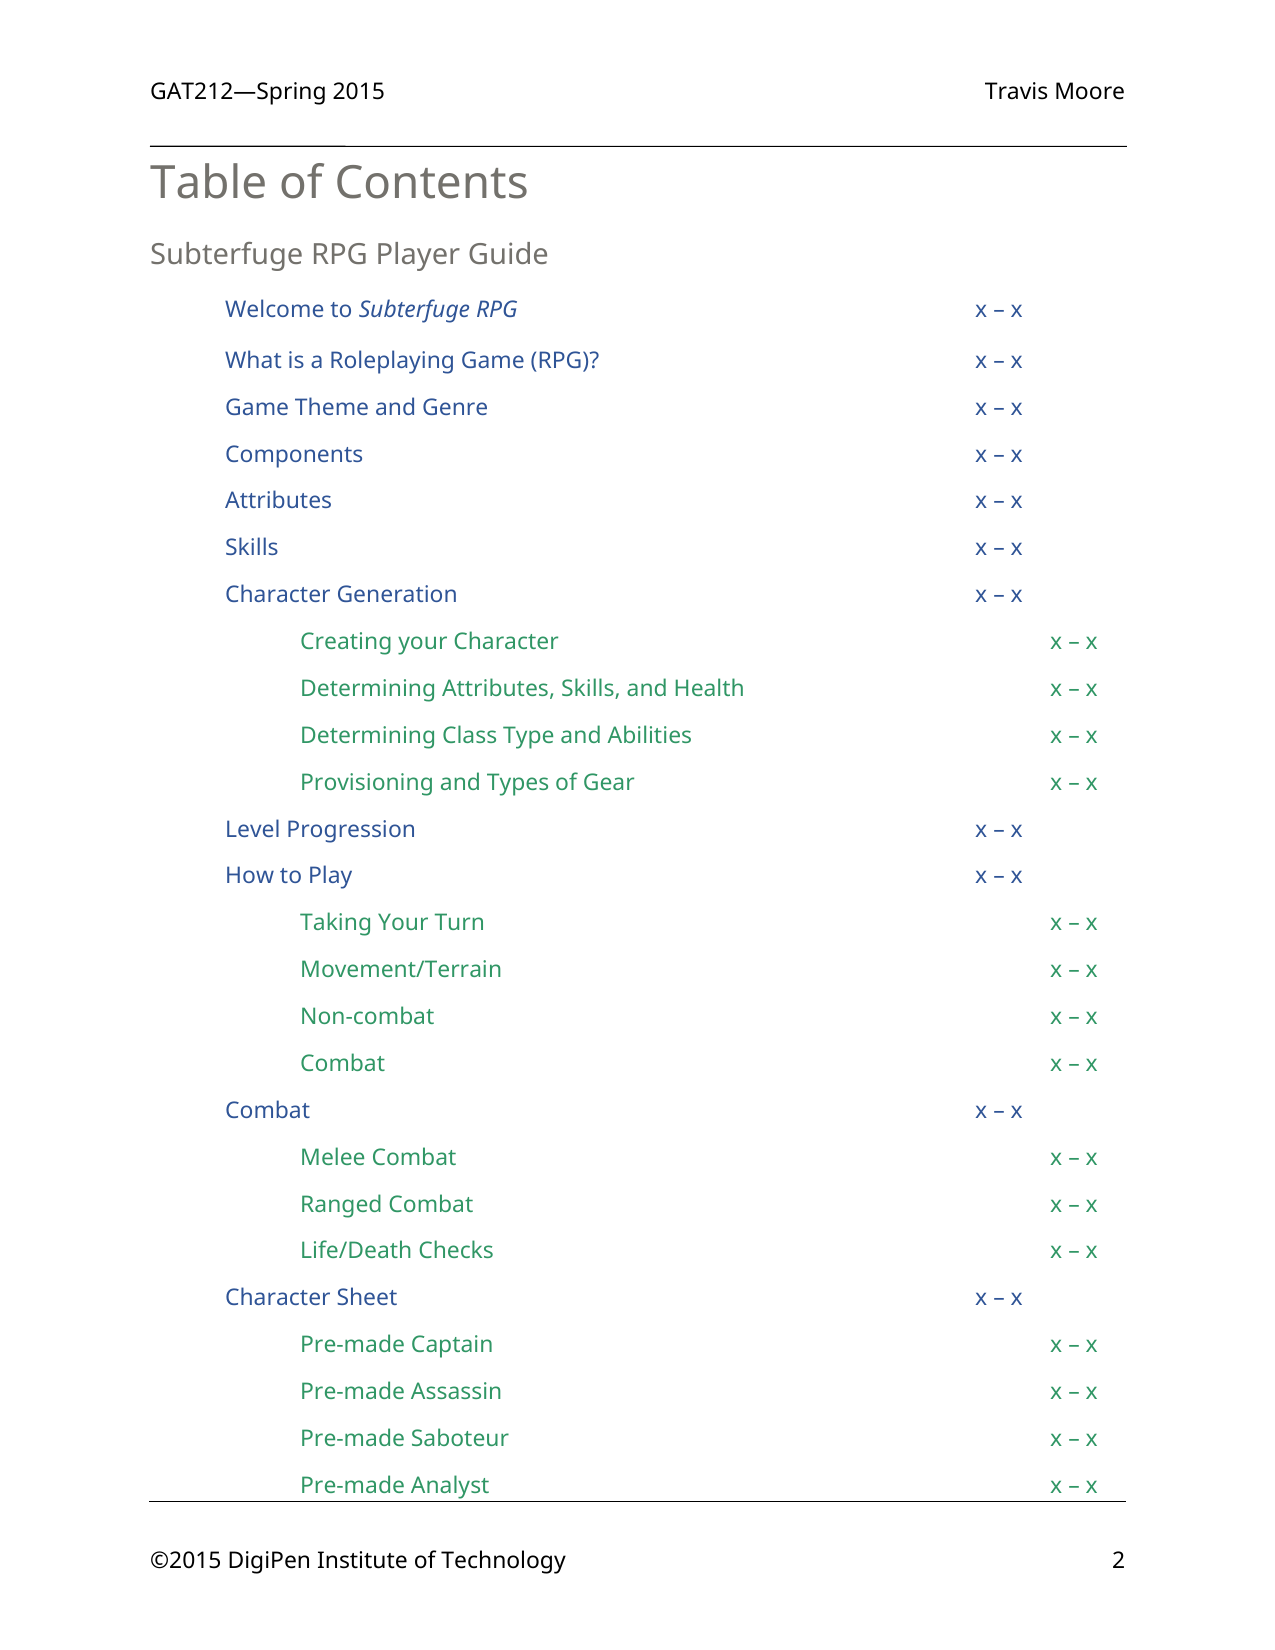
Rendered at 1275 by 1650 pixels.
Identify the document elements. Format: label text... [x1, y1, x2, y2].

text What is a Roleplaying Game (RPG)? x – x [150, 344, 1125, 375]
text Ranged Combat x – x [225, 1187, 1125, 1219]
text Combat x – x [225, 1047, 1125, 1078]
text Character Sheet x – x [150, 1281, 1125, 1312]
text Provisioning and Types of Gear x – x [225, 766, 1125, 797]
text Melee Combat x – x [225, 1141, 1125, 1172]
text Taking Your Turn x – x [225, 906, 1125, 937]
text Level Progression x – x [150, 812, 1125, 844]
text Life/Death Checks x – x [150, 1234, 1125, 1266]
text Determining Attributes, Skills, and Health x – x [225, 672, 1125, 703]
text Non-combat x – x [225, 1000, 1125, 1031]
text Movement/Terrain x – x [225, 953, 1125, 984]
text Determining Class Type and Abilities x – x [225, 719, 1125, 750]
text Pre-made Assassin x – x [150, 1375, 1125, 1406]
text Welcome to Subterfuge RPG x – x [150, 293, 1125, 324]
text Creating your Character x – x [225, 625, 1125, 656]
text Subterfuge RPG Player Guide [150, 233, 1125, 273]
text Skills x – x [150, 531, 1125, 562]
text Character Generation x – x [150, 578, 1125, 609]
text How to Play x – x [150, 859, 1125, 891]
text Pre-made Captain x – x [225, 1328, 1125, 1359]
text Game Theme and Genre x – x [150, 391, 1125, 422]
text Pre-made Saboteur x – x [225, 1422, 1125, 1453]
text Table of Contents [150, 150, 1125, 212]
text Attributes x – x [150, 484, 1125, 516]
text Combat x – x [150, 1094, 1125, 1125]
text Pre-made Analyst x – x [225, 1469, 1125, 1500]
text Components x – x [150, 437, 1125, 469]
